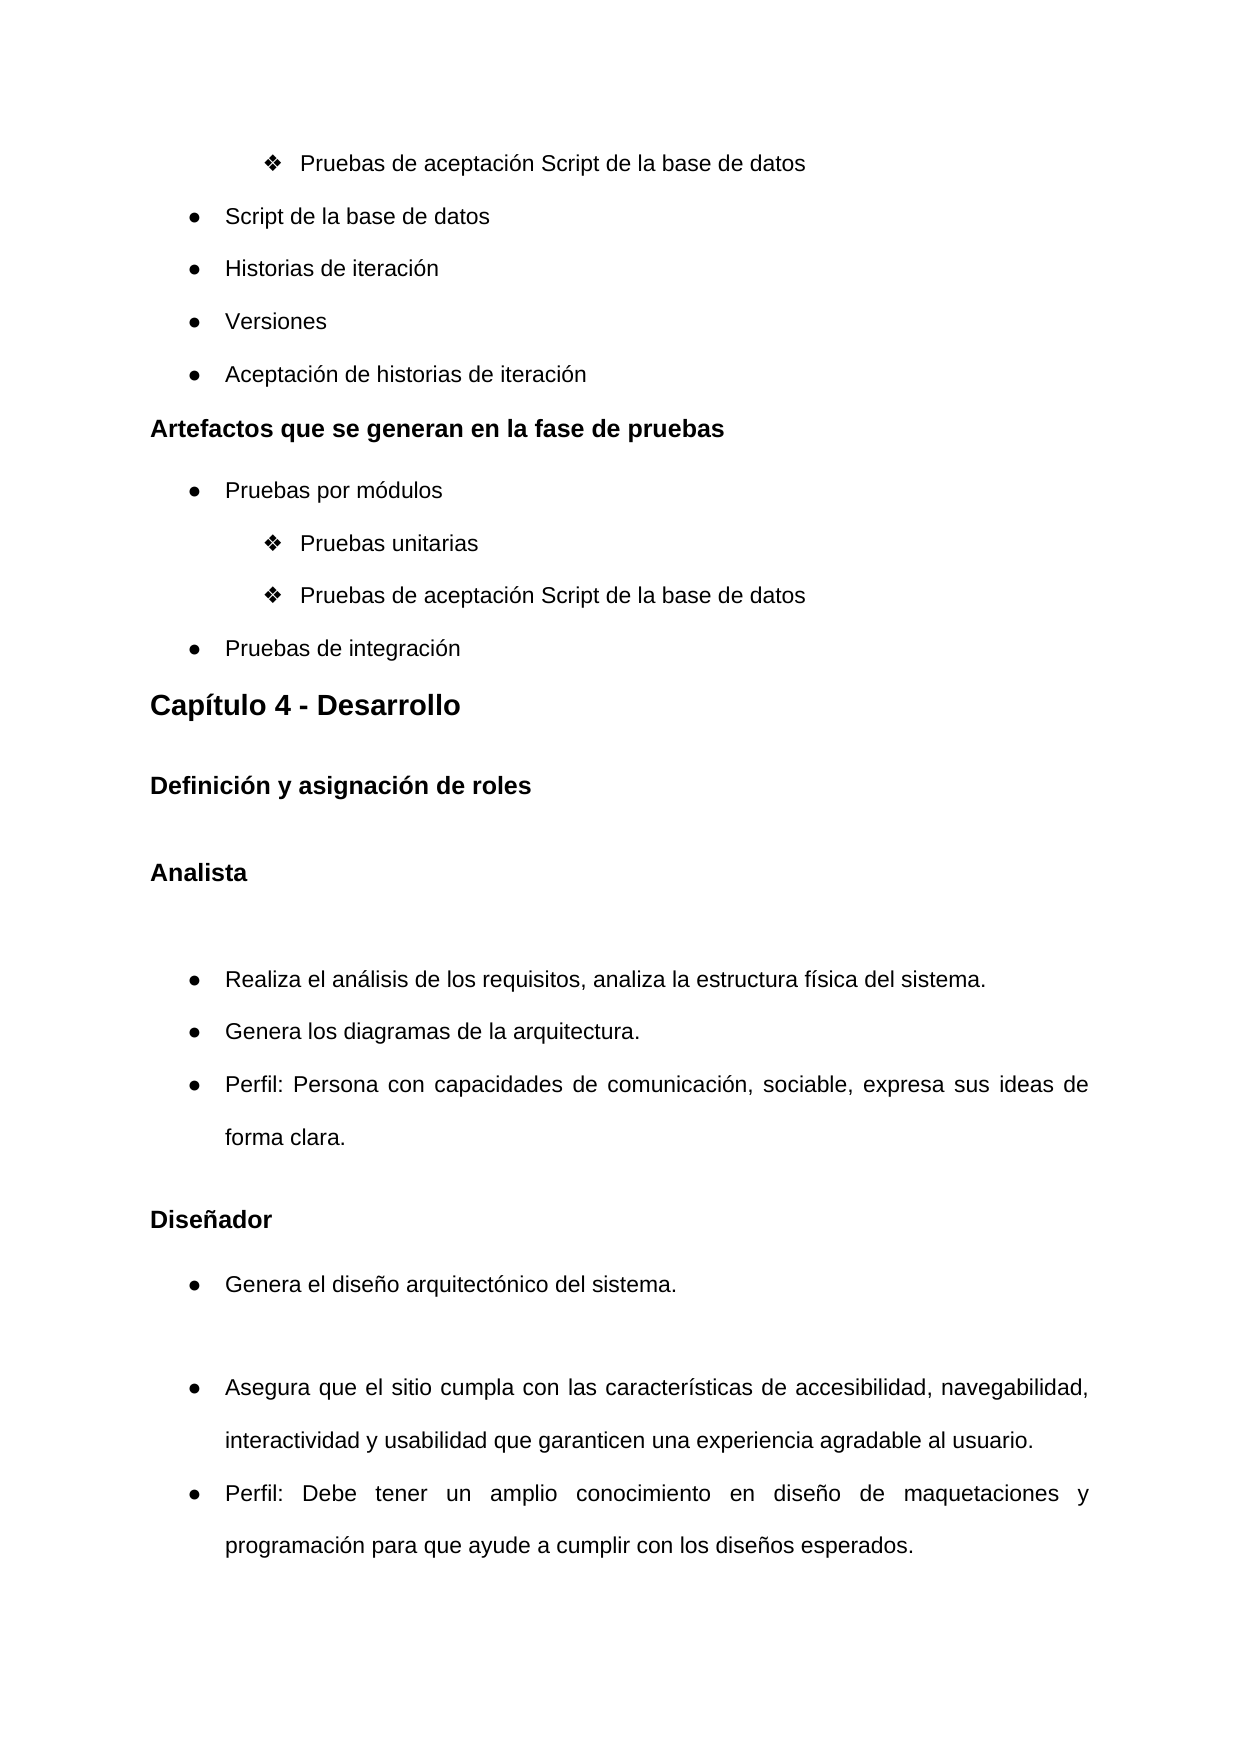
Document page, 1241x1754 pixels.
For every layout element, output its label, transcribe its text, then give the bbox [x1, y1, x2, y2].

subtitle Perfil: Persona con capacidades de comunicación, sociable, expresa sus ideas de forma clara. [187, 1071, 1090, 1150]
subtitle Asegura que el sitio cumpla con las características de accesibilidad, navegabilidad, interactividad y usabilidad que garanticen una experiencia agradable al usuario. [187, 1374, 1090, 1453]
list Pruebas de aceptación Script de la base de datos [262, 150, 1090, 176]
subtitle Perfil: Debe tener un amplio conocimiento en diseño de maquetaciones y programación para que ayude a cumplir con los diseños esperados. [187, 1479, 1090, 1558]
text Definición y asignación de roles [150, 771, 1090, 800]
subtitle Genera el diseño arquitectónico del sistema. [187, 1271, 1090, 1298]
list Pruebas por módulos [187, 477, 1090, 503]
subtitle Genera los diagramas de la arquitectura. [187, 1018, 1090, 1044]
list Pruebas de integración [187, 635, 1090, 661]
list Versiones [187, 308, 1090, 334]
list Pruebas de aceptación Script de la base de datos [262, 582, 1090, 608]
text Artefactos que se generan en la fase de pruebas [150, 413, 1090, 442]
list Aceptación de historias de iteración [187, 361, 1090, 387]
list Pruebas unitarias [262, 529, 1090, 556]
subtitle Diseñador [150, 1206, 1090, 1234]
list Historias de iteración [187, 255, 1090, 282]
subtitle Analista [150, 858, 1090, 887]
text Capítulo 4 - Desarrollo [150, 688, 1090, 721]
subtitle Realiza el análisis de los requisitos, analiza la estructura física del sistema. [187, 966, 1090, 992]
list Script de la base de datos [187, 203, 1090, 229]
